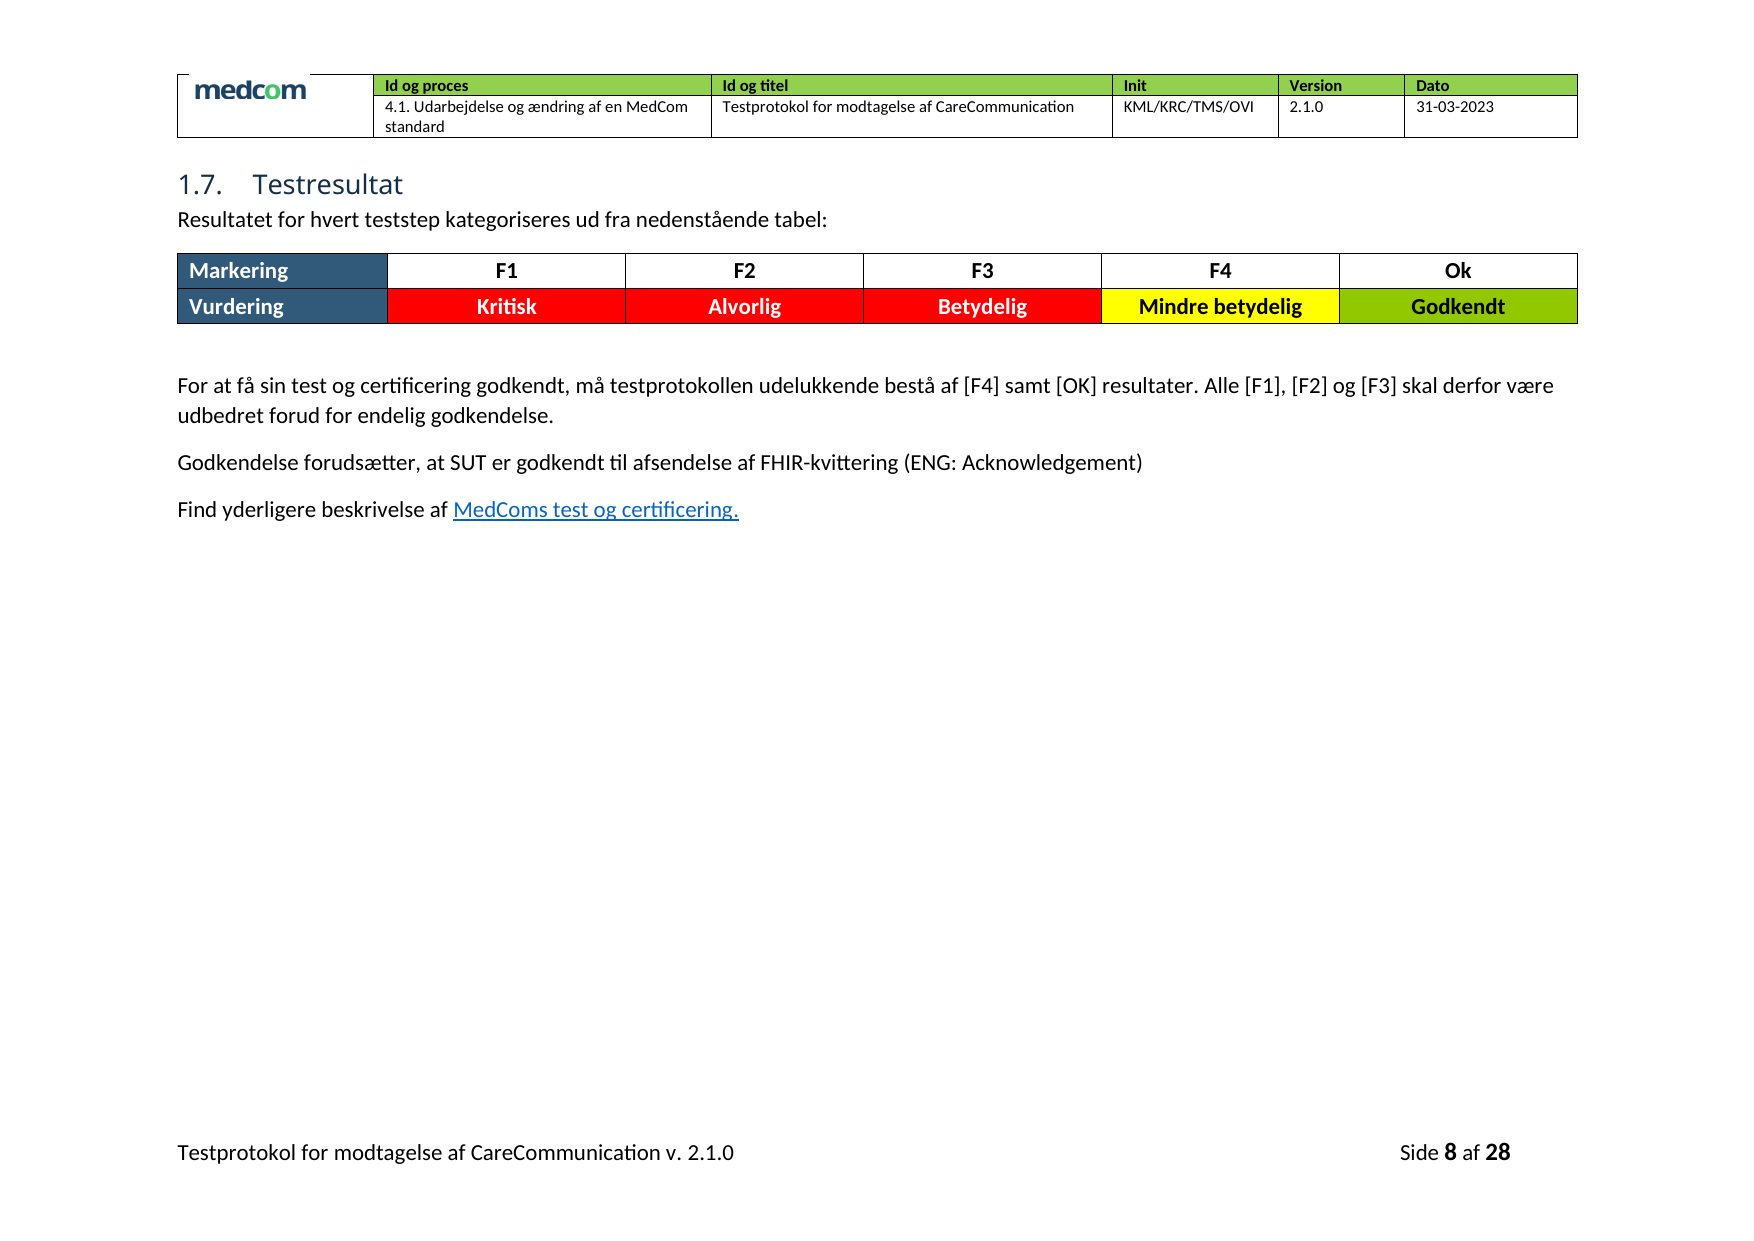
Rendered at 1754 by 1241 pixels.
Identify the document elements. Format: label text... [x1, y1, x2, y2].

text For at få sin test og certificering godkendt, må testprotokollen udelukkende bestå af [F4] samt [OK] resultater. Alle [F1], [F2] og [F3] skal derfor være udbedret forud for endelig godkendelse. [177, 371, 1577, 429]
table_header F2 [626, 254, 863, 288]
picture [188, 74, 311, 105]
table_header F3 [864, 254, 1101, 288]
table_cell Betydelig [864, 289, 1101, 323]
subtitle Testresultat [177, 166, 1577, 203]
text Resultatet for hvert teststep kategoriseres ud fra nedenstående tabel: [177, 206, 1577, 234]
table_cell Mindre betydelig [1102, 289, 1339, 323]
table_header F1 [388, 254, 625, 288]
text Godkendelse forudsætter, at SUT er godkendt til afsendelse af FHIR-kvittering (ENG: Acknowledgement) [177, 448, 1577, 476]
table_cell Godkendt [1340, 289, 1577, 323]
table_cell Vurdering [178, 289, 387, 323]
table_header Markering [178, 254, 387, 288]
table_header F4 [1102, 254, 1339, 288]
table_cell Kritisk [388, 289, 625, 323]
table_cell Alvorlig [626, 289, 863, 323]
table_header Ok [1340, 254, 1577, 288]
text Find yderligere beskrivelse af MedComs test og certificering. [177, 495, 1577, 523]
